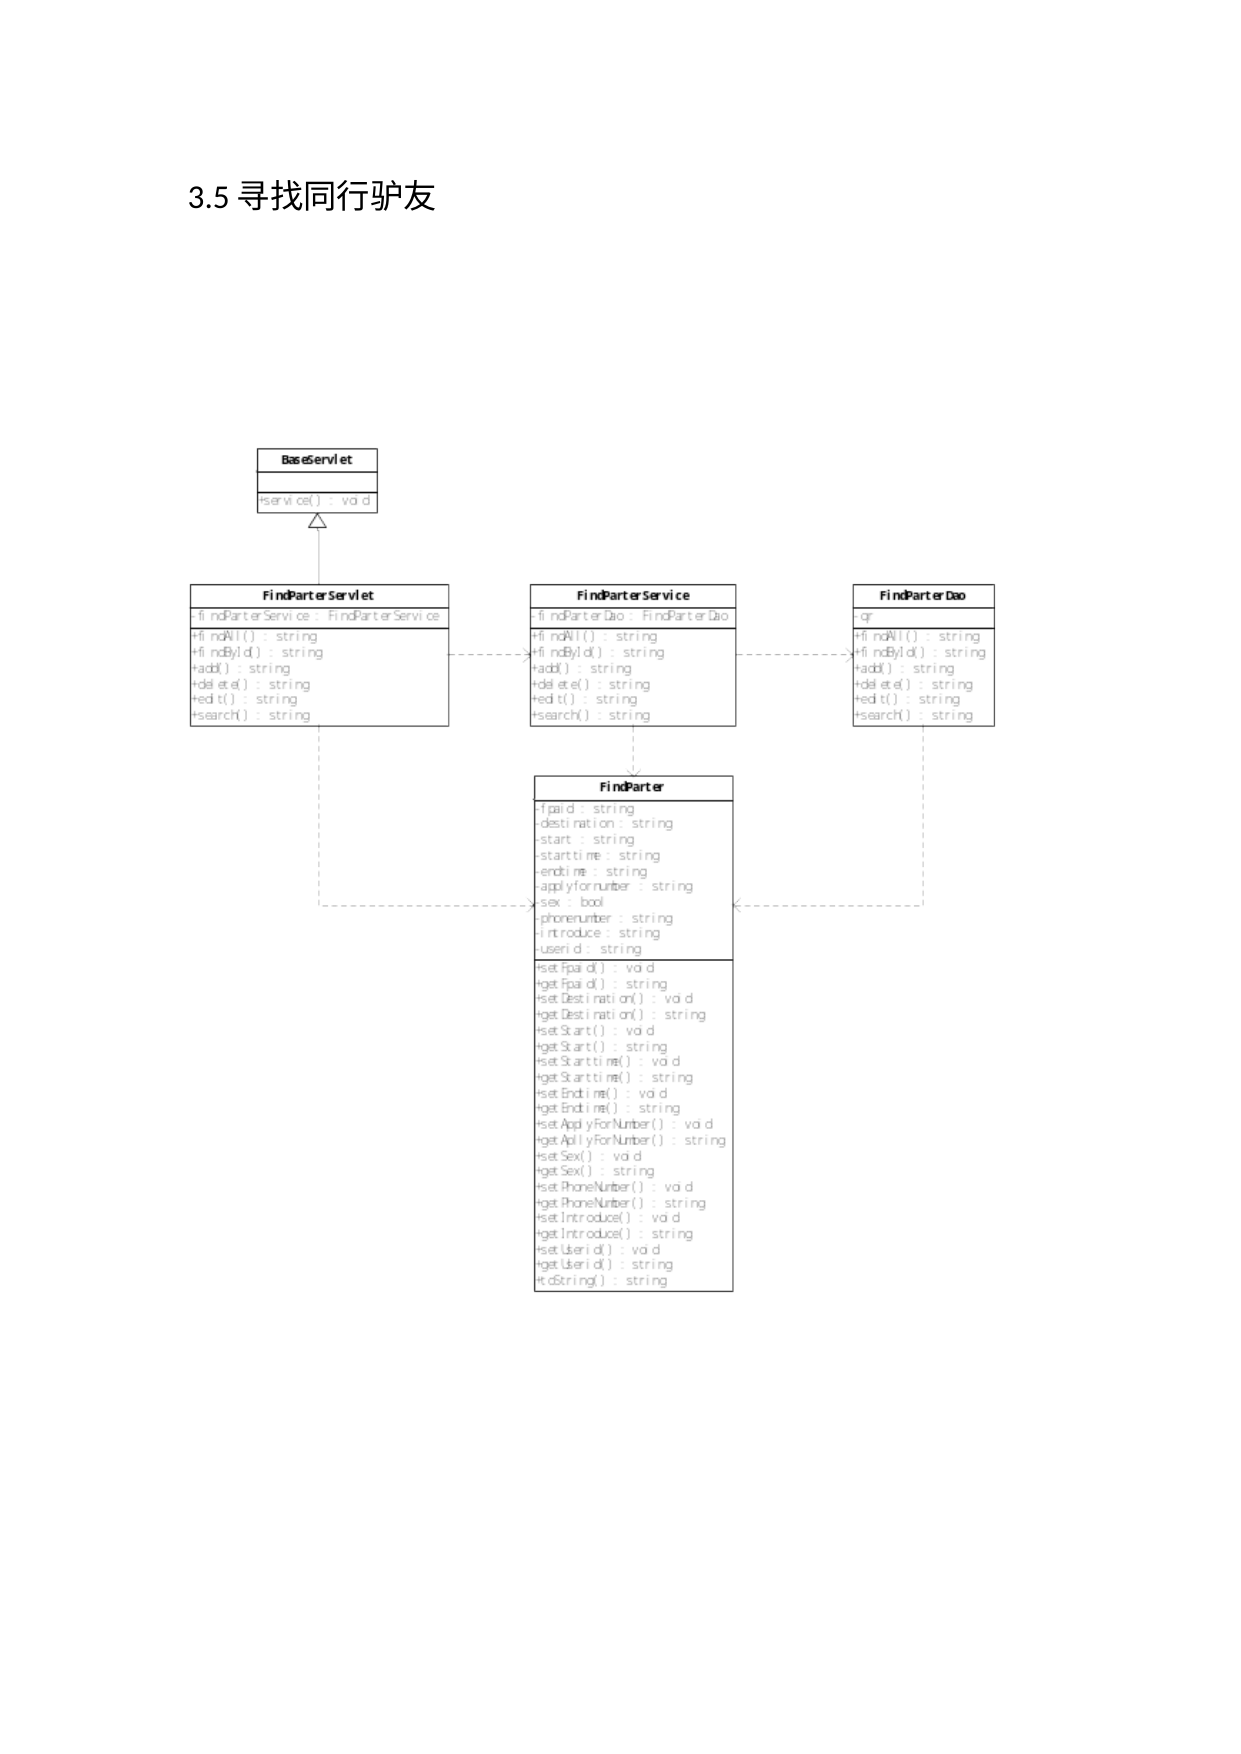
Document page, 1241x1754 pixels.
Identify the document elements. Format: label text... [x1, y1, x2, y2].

subtitle 3.5寻找同行驴友 [187, 162, 1053, 227]
